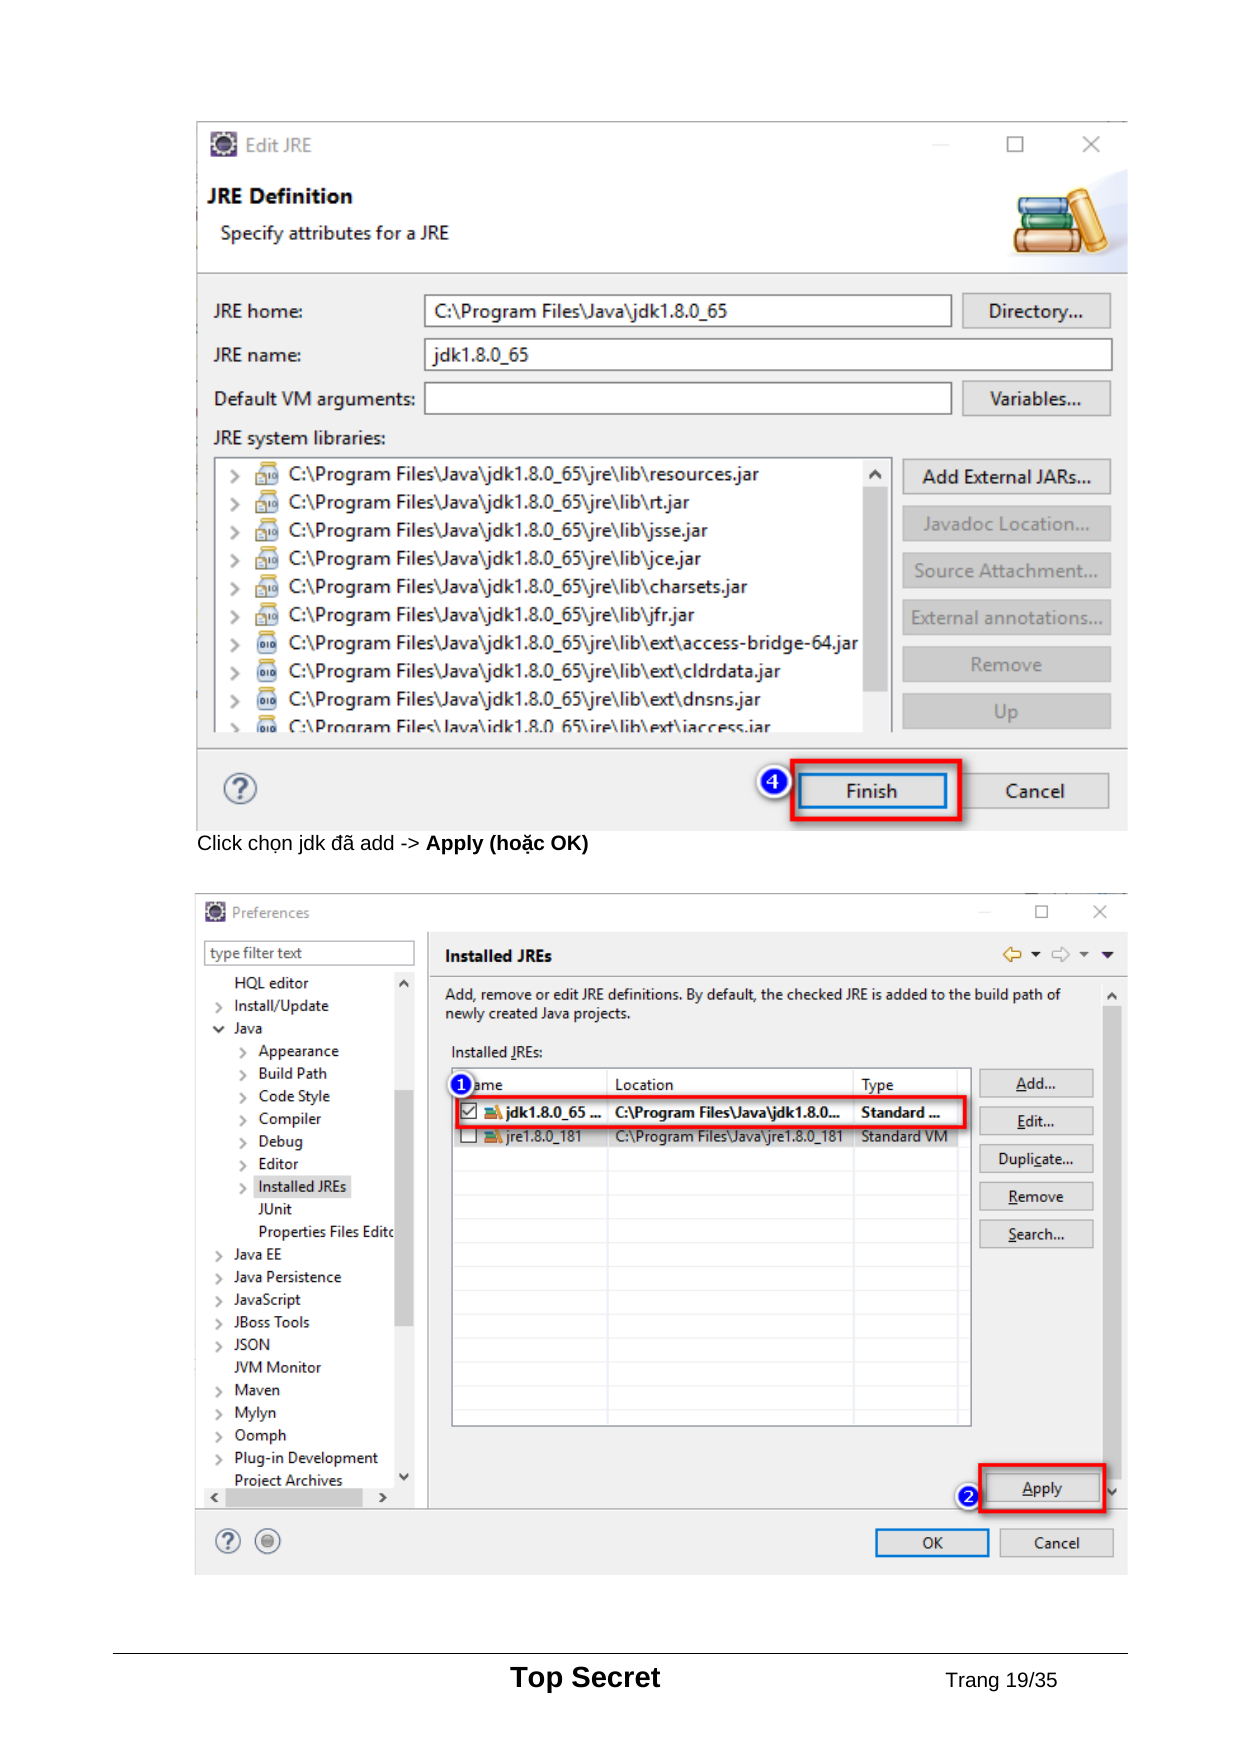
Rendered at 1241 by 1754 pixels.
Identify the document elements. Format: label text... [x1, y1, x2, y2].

picture [196, 121, 1128, 831]
text Click chọn jdk đã add -> Apply (hoặc OK) [197, 831, 1128, 855]
picture [194, 893, 1128, 1575]
